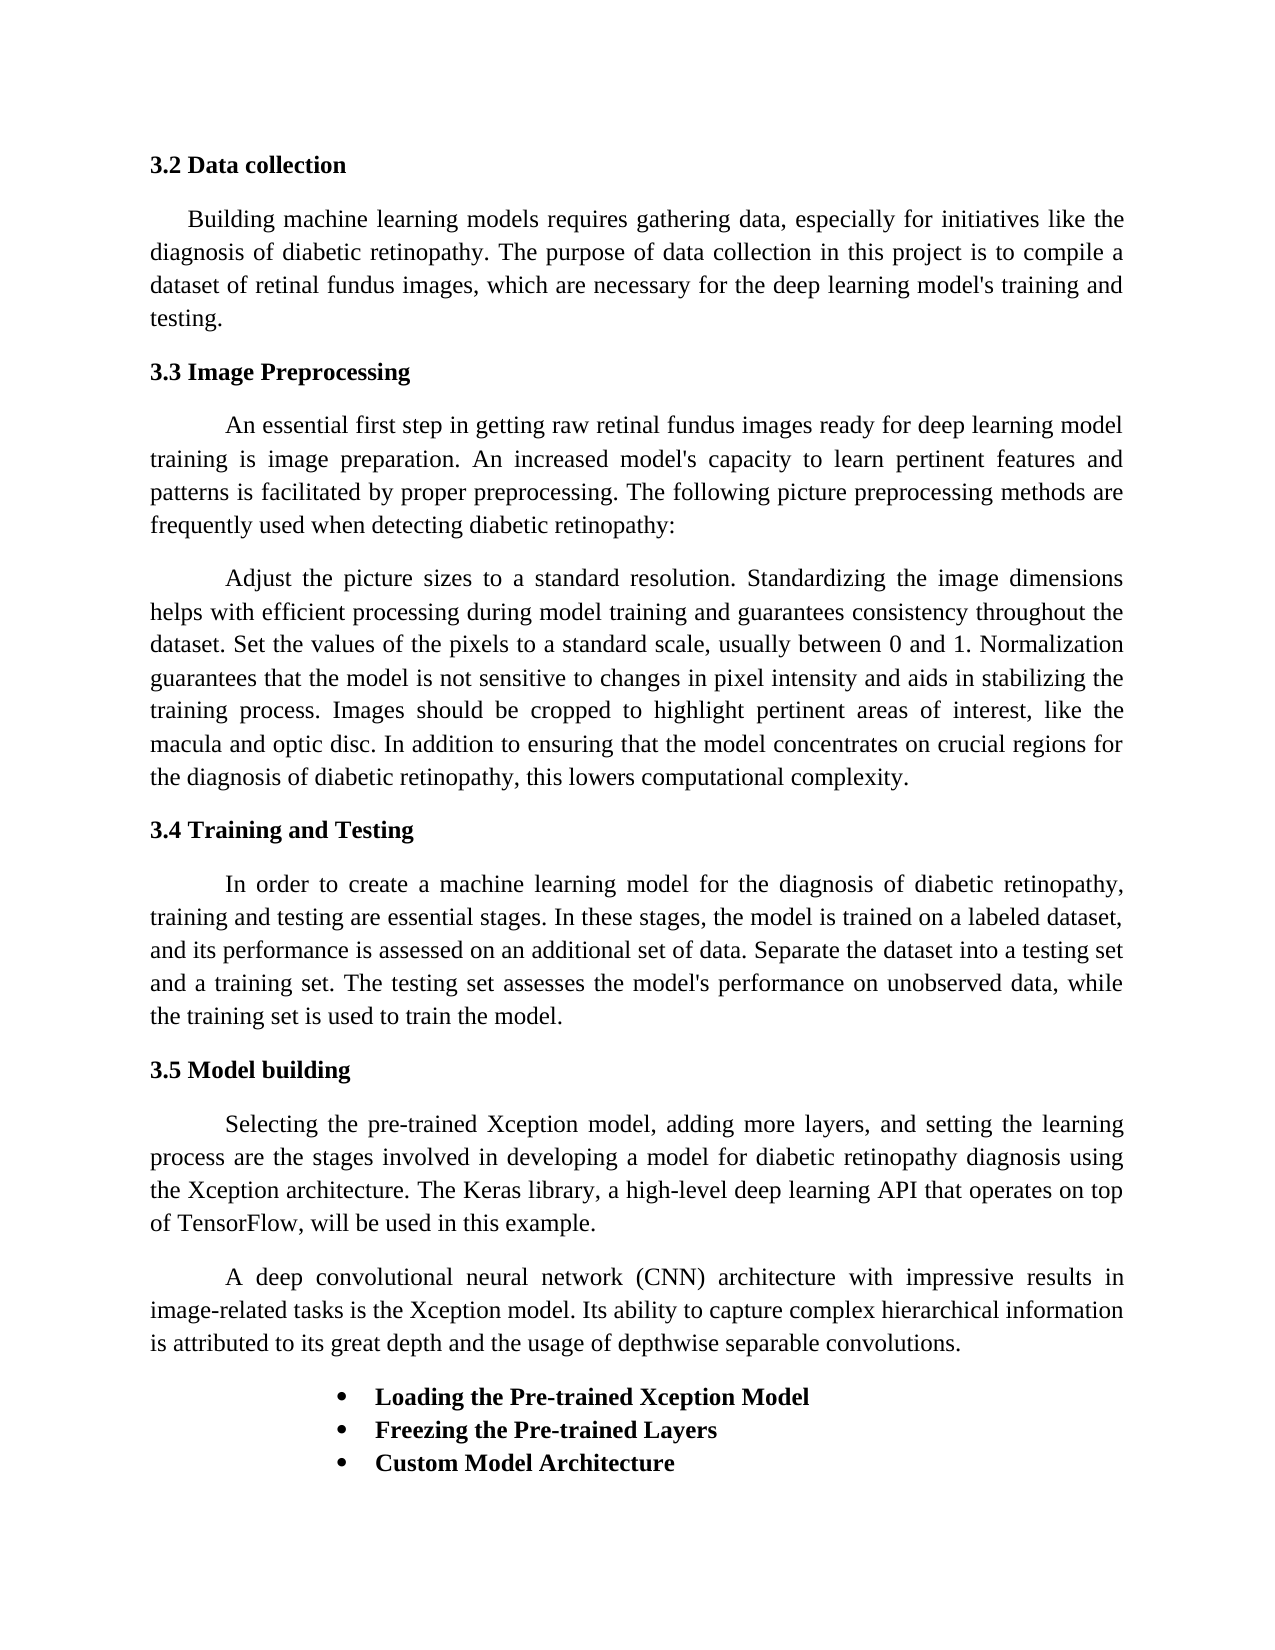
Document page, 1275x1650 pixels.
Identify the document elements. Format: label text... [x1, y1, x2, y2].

text Selecting the pre-trained Xception model, adding more layers, and setting the learning process are the stages involved in developing a model for diabetic retinopathy diagnosis using the Xception architecture. The Keras library, a high-level deep learning API that operates on top of TensorFlow, will be used in this example. [150, 1109, 1125, 1237]
list In order to create a machine learning model for the diagnosis of diabetic retinopathy, training and testing are essential stages. In these stages, the model is trained on a labeled dataset, and its performance is assessed on an additional set of data. Separate the dataset into a testing set and a training set. The testing set assesses the model's performance on unobserved data, while the training set is used to train the model. [150, 869, 1125, 1030]
list Custom Model Architecture [337, 1448, 1125, 1477]
text A deep convolutional neural network (CNN) architecture with impressive results in image-related tasks is the Xception model. Its ability to capture complex hierarchical information is attributed to its great depth and the usage of depthwise separable convolutions. [150, 1262, 1125, 1357]
text 3.4 Training and Testing [150, 816, 1125, 844]
list Freezing the Pre-trained Layers [337, 1415, 1125, 1444]
text Building machine learning models requires gathering data, especially for initiatives like the diagnosis of diabetic retinopathy. The purpose of data collection in this project is to compile a dataset of retinal fundus images, which are necessary for the deep learning model's training and testing. [150, 204, 1125, 332]
text An essential first step in getting raw retinal fundus images ready for deep learning model training is image preparation. An increased model's capacity to learn pertinent features and patterns is facilitated by proper preprocessing. The following picture preprocessing methods are frequently used when detecting diabetic retinopathy: [150, 411, 1125, 538]
text 3.5 Model building [150, 1055, 1125, 1084]
list Loading the Pre-trained Xception Model [337, 1382, 1125, 1411]
list Data collection [150, 150, 1125, 179]
text 3.3 Image Preprocessing [150, 357, 1125, 386]
text Adjust the picture sizes to a standard resolution. Standardizing the image dimensions helps with efficient processing during model training and guarantees consistency throughout the dataset. Set the values of the pixels to a standard scale, usually between 0 and 1. Normalization guarantees that the model is not sensitive to changes in pixel intensity and aids in stabilizing the training process. Images should be cropped to highlight pertinent areas of interest, like the macula and optic disc. In addition to ensuring that the model concentrates on crucial regions for the diagnosis of diabetic retinopathy, this lowers computational complexity. [150, 563, 1125, 790]
